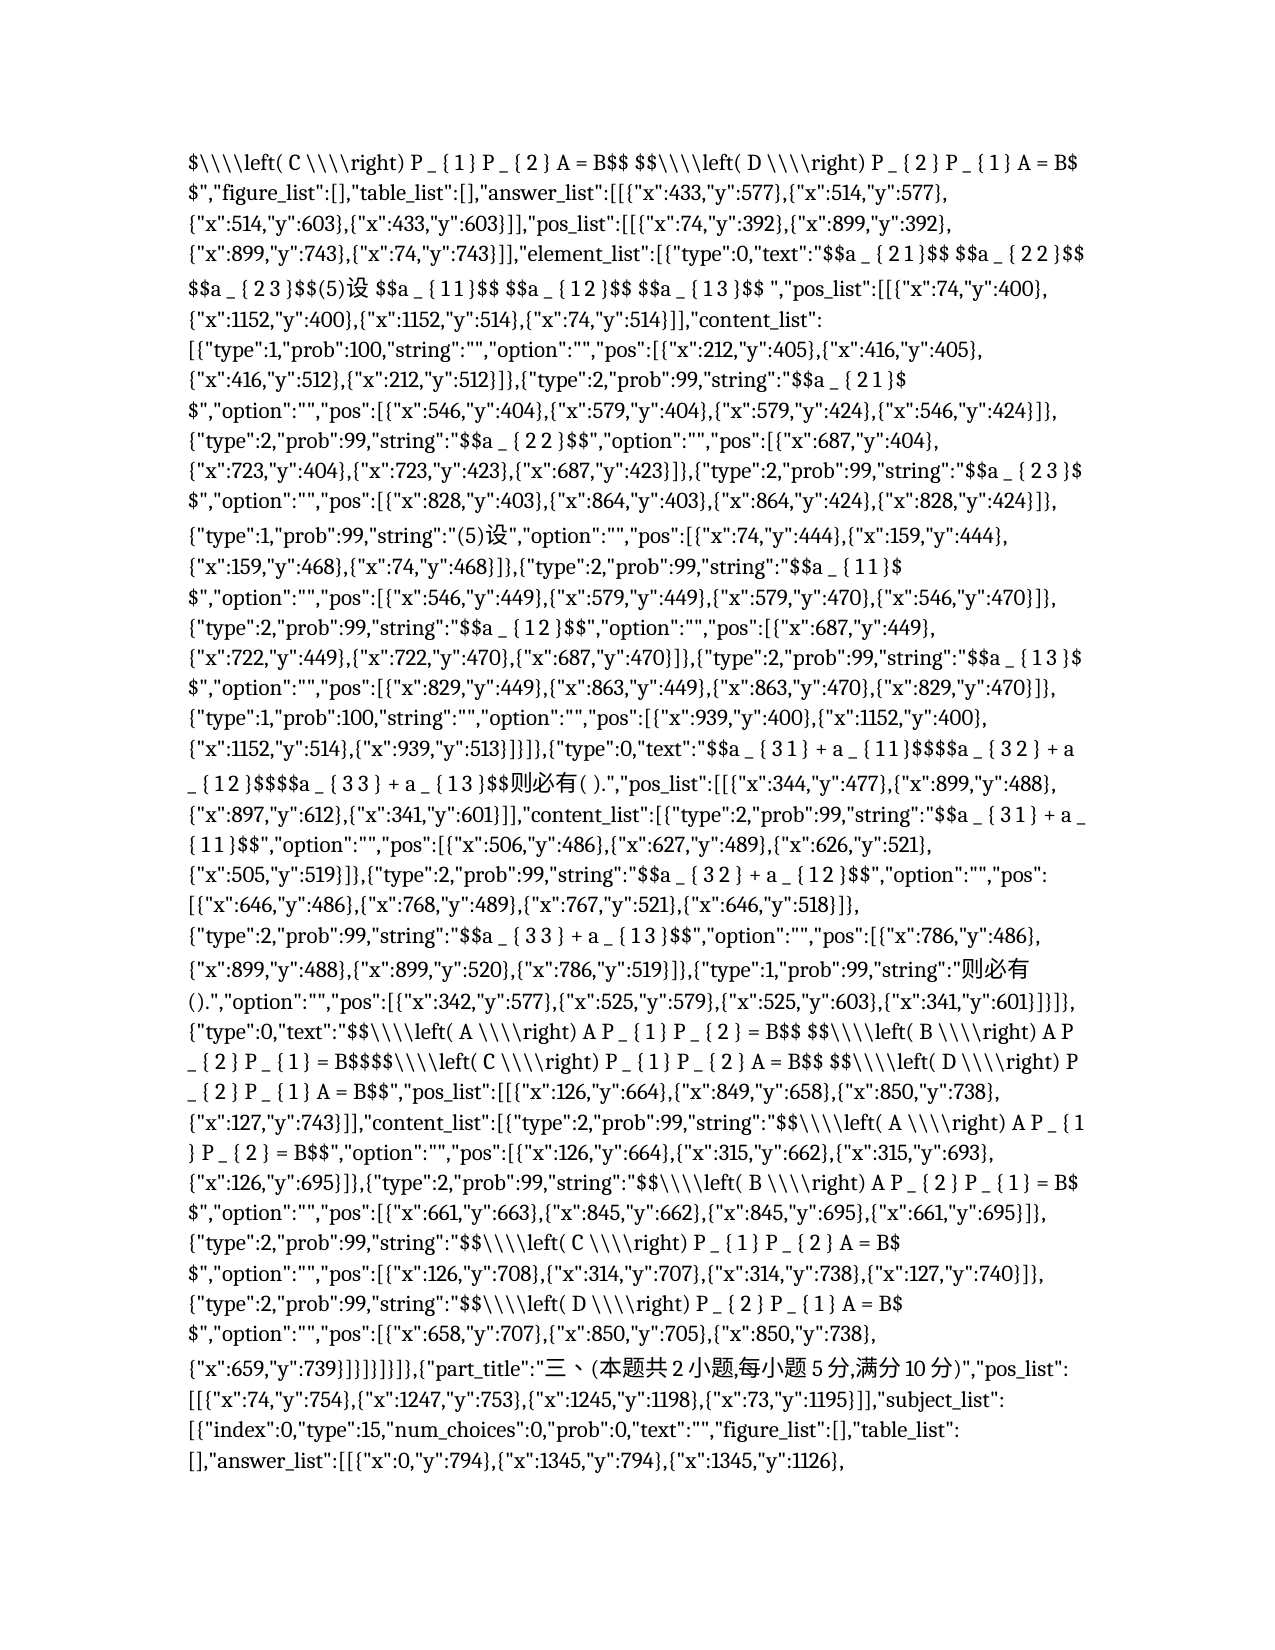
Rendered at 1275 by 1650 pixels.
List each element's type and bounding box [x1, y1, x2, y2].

text [187, 150, 1087, 1474]
